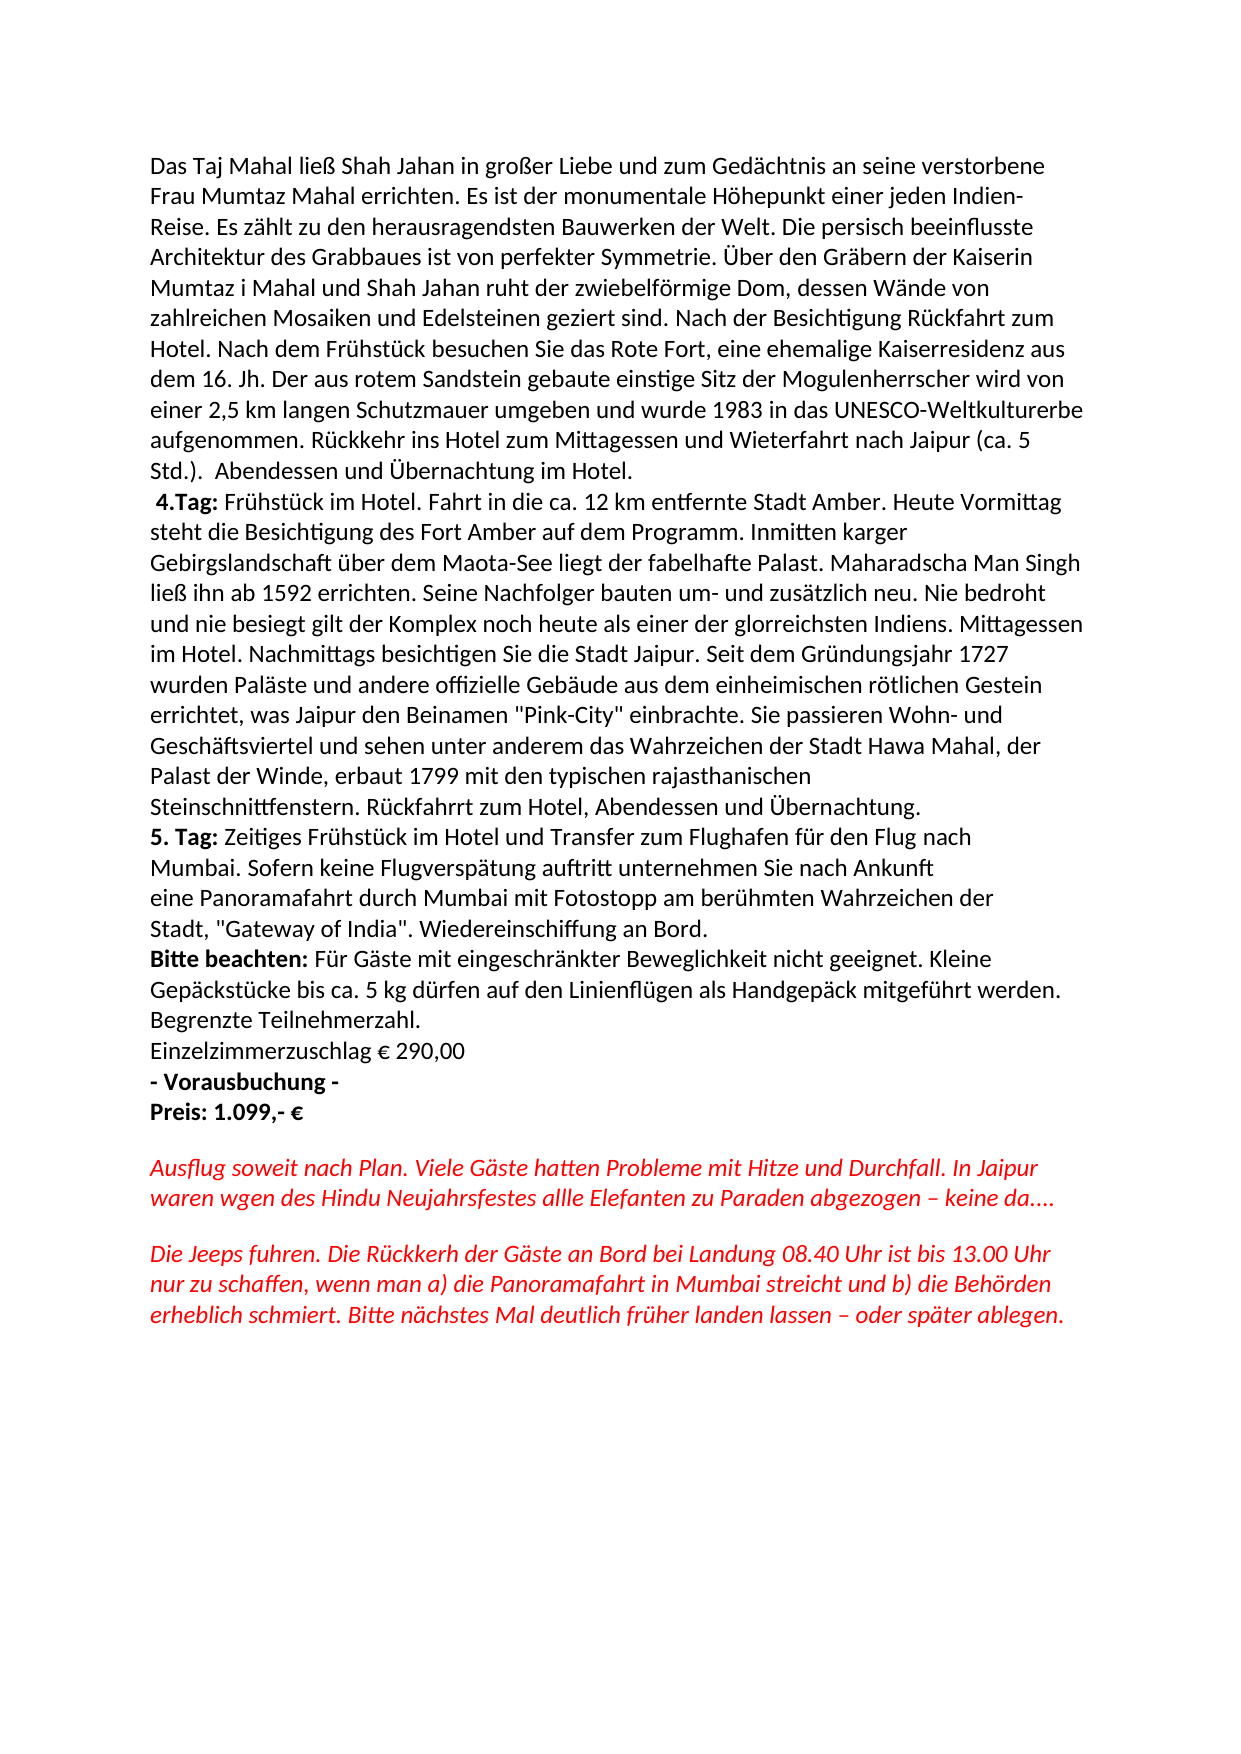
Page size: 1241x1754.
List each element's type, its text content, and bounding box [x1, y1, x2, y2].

text Ausflug soweit nach Plan. Viele Gäste hatten Probleme mit Hitze und Durchfall. In Jaipur waren wgen des Hindu Neujahrsfestes allle Elefanten zu Paraden abgezogen – keine da.... [150, 1152, 1090, 1213]
text Die Jeeps fuhren. Die Rückkerh der Gäste an Bord bei Landung 08.40 Uhr ist bis 13.00 Uhr nur zu schaffen, wenn man a) die Panoramafahrt in Mumbai streicht und b) die Behörden erheblich schmiert. Bitte nächstes Mal deutlich früher landen lassen – oder später ablegen. [150, 1238, 1090, 1329]
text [150, 150, 1090, 1127]
